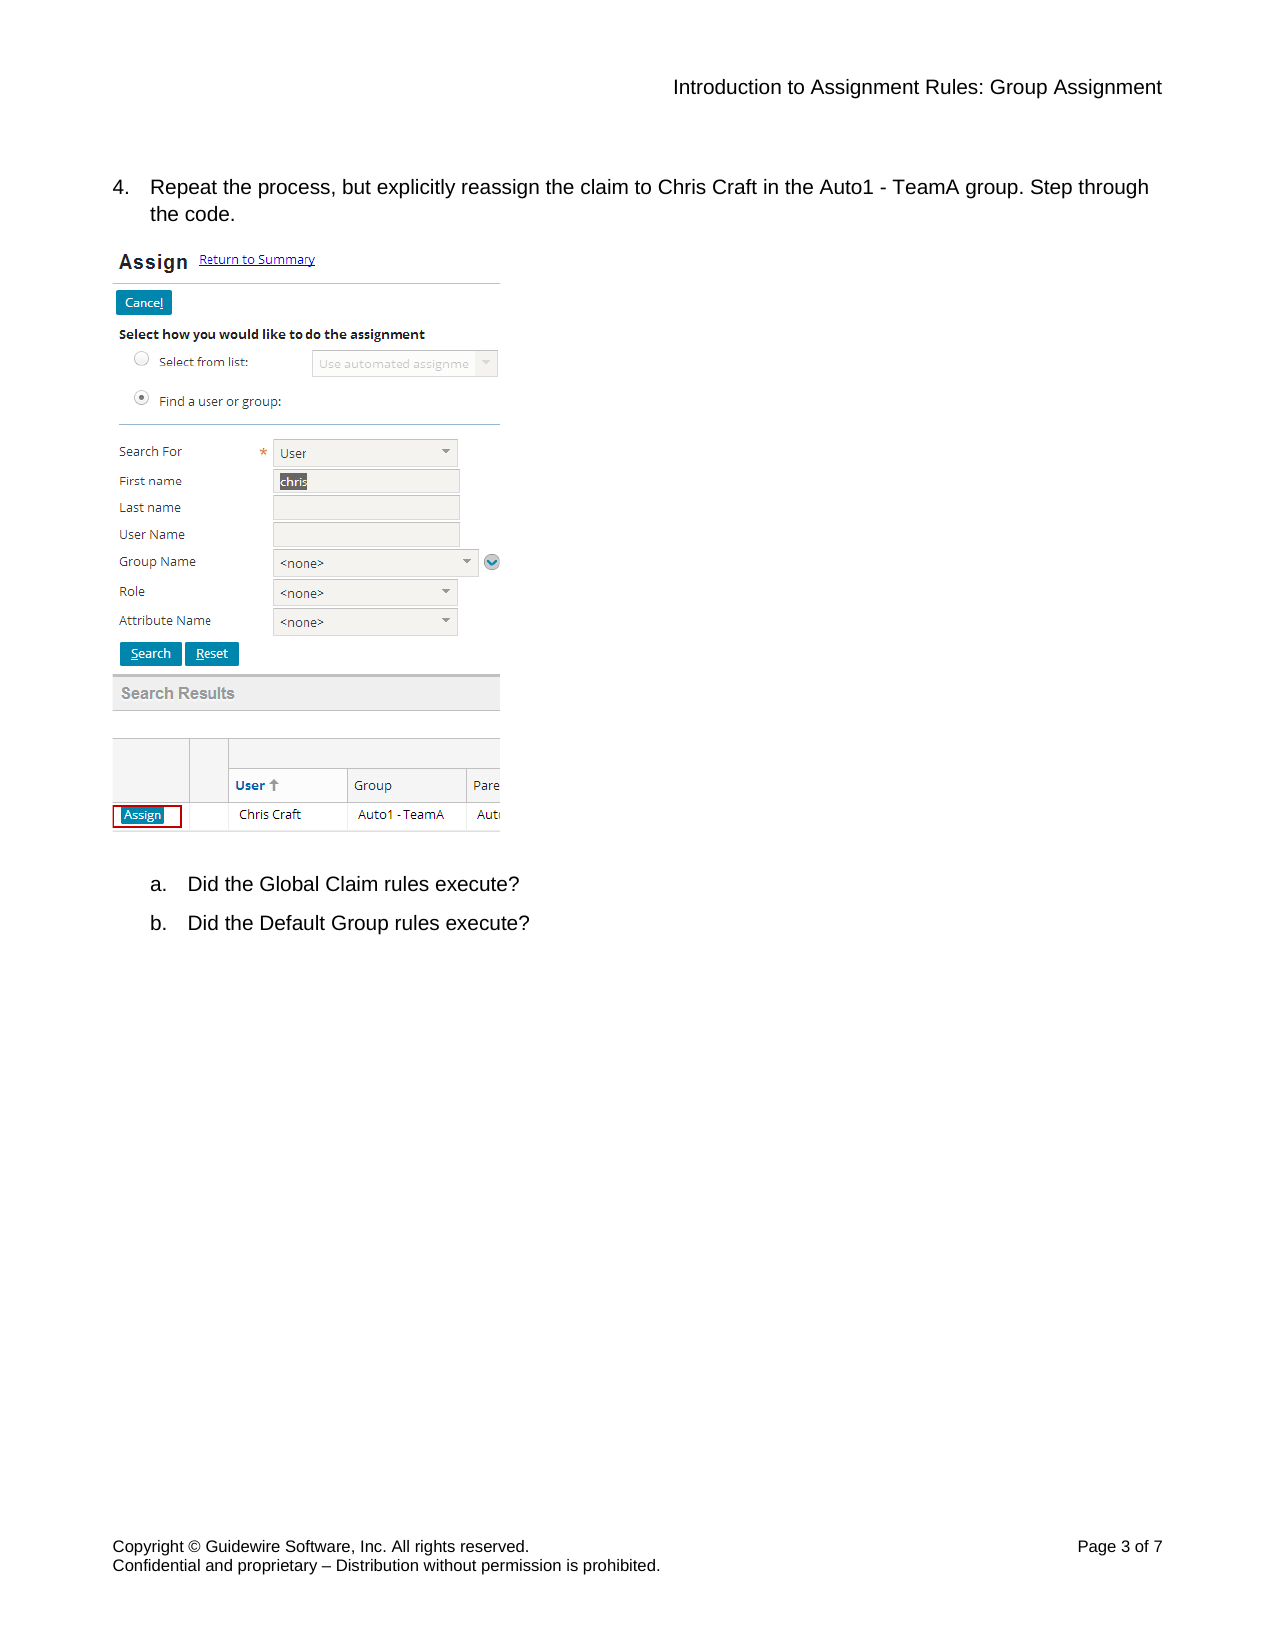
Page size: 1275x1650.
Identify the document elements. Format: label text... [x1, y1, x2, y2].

picture [112, 250, 500, 832]
text Repeat the process, but explicitly reassign the claim to Chris Craft in the Auto1 - TeamA group. Step through the code. [112, 172, 1162, 226]
text Did the Global Claim rules execute? [150, 868, 1162, 896]
text Did the Default Group rules execute? [150, 908, 1162, 935]
